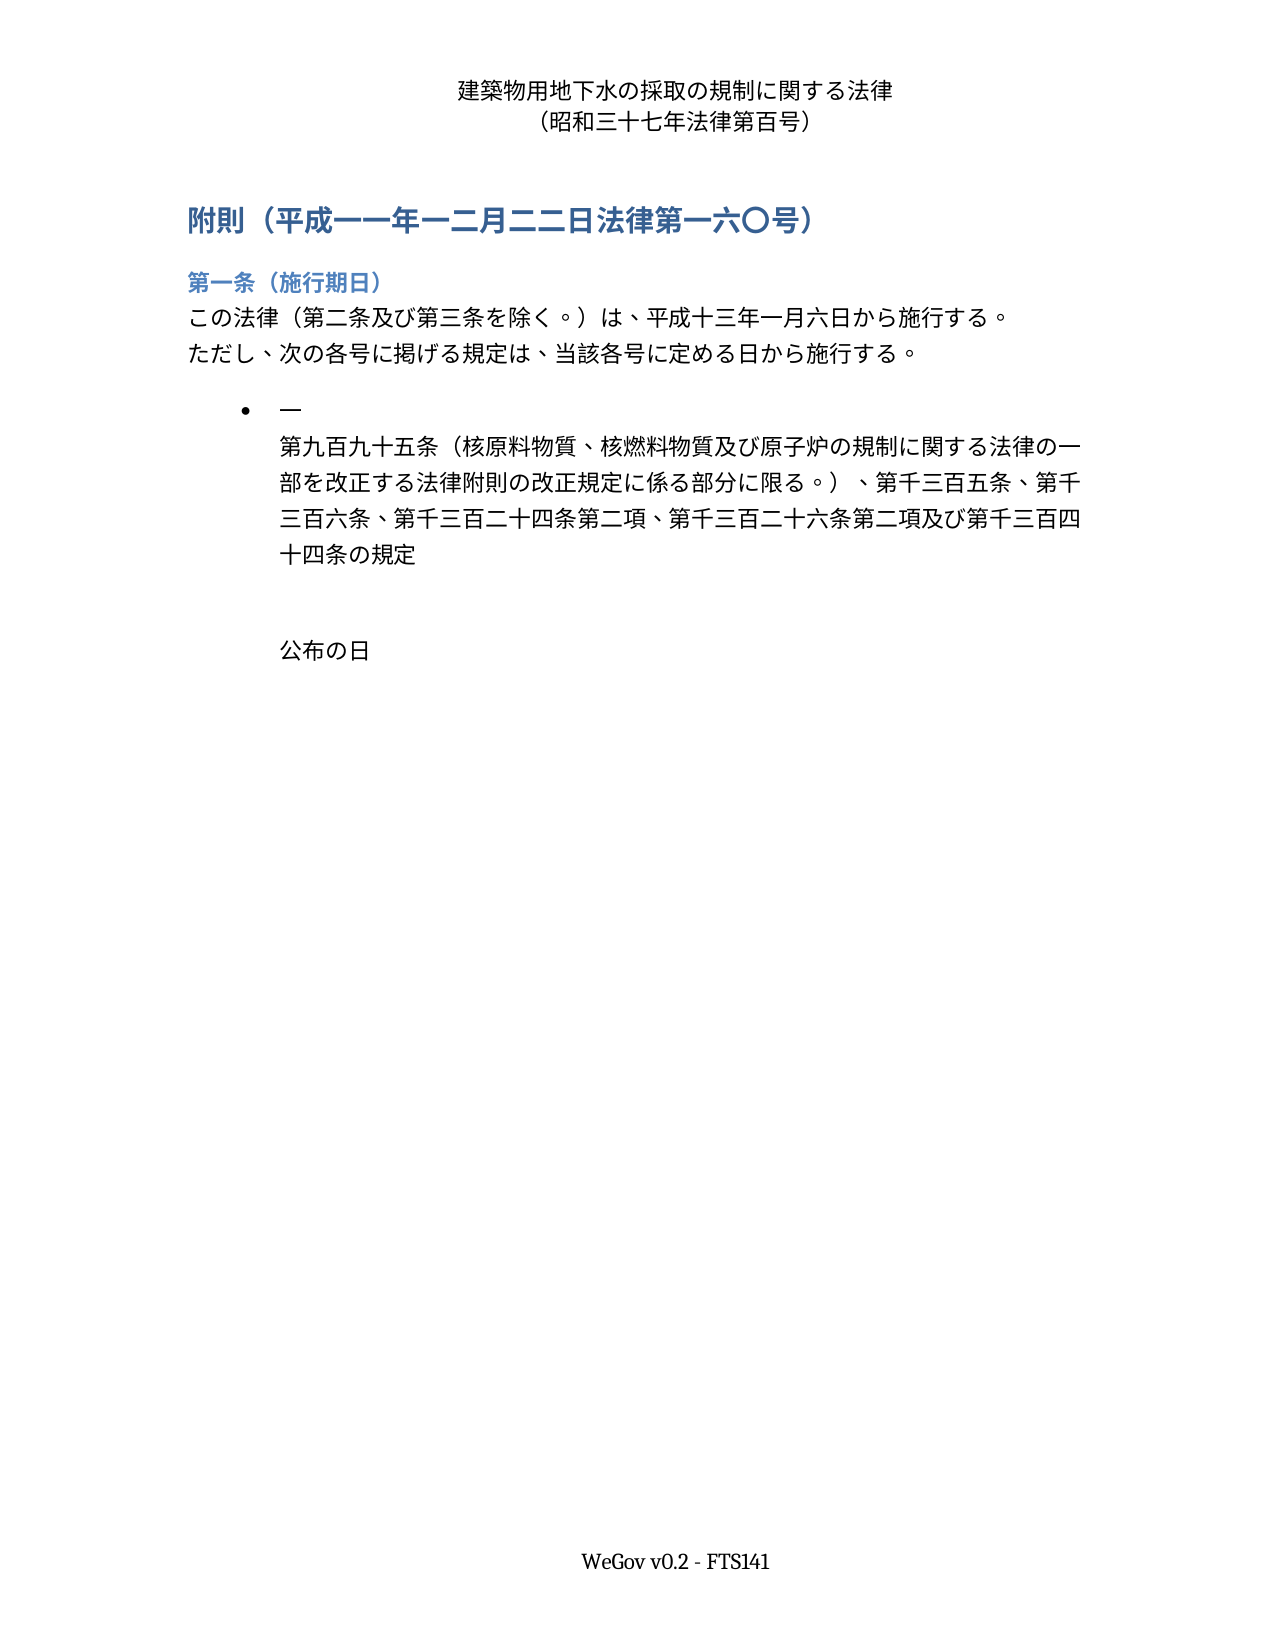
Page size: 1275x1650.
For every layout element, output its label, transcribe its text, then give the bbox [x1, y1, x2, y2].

subtitle 附則（平成一一年一二月二二日法律第一六〇号） [187, 200, 1087, 240]
list 一 第九百九十五条（核原料物質、核燃料物質及び原子炉の規制に関する法律の一部を改正する法律附則の改正規定に係る部分に限る。）、第千三百五条、第千三百六条、第千三百二十四条第二項、第千三百二十六条第二項及び第千三百四十四条の規定 公布の日 [242, 395, 1087, 666]
subtitle 第一条（施行期日） [187, 266, 1087, 298]
text この法律（第二条及び第三条を除く。）は、平成十三年一月六日から施行する。 ただし、次の各号に掲げる規定は、当該各号に定める日から施行する。 [187, 302, 1087, 369]
